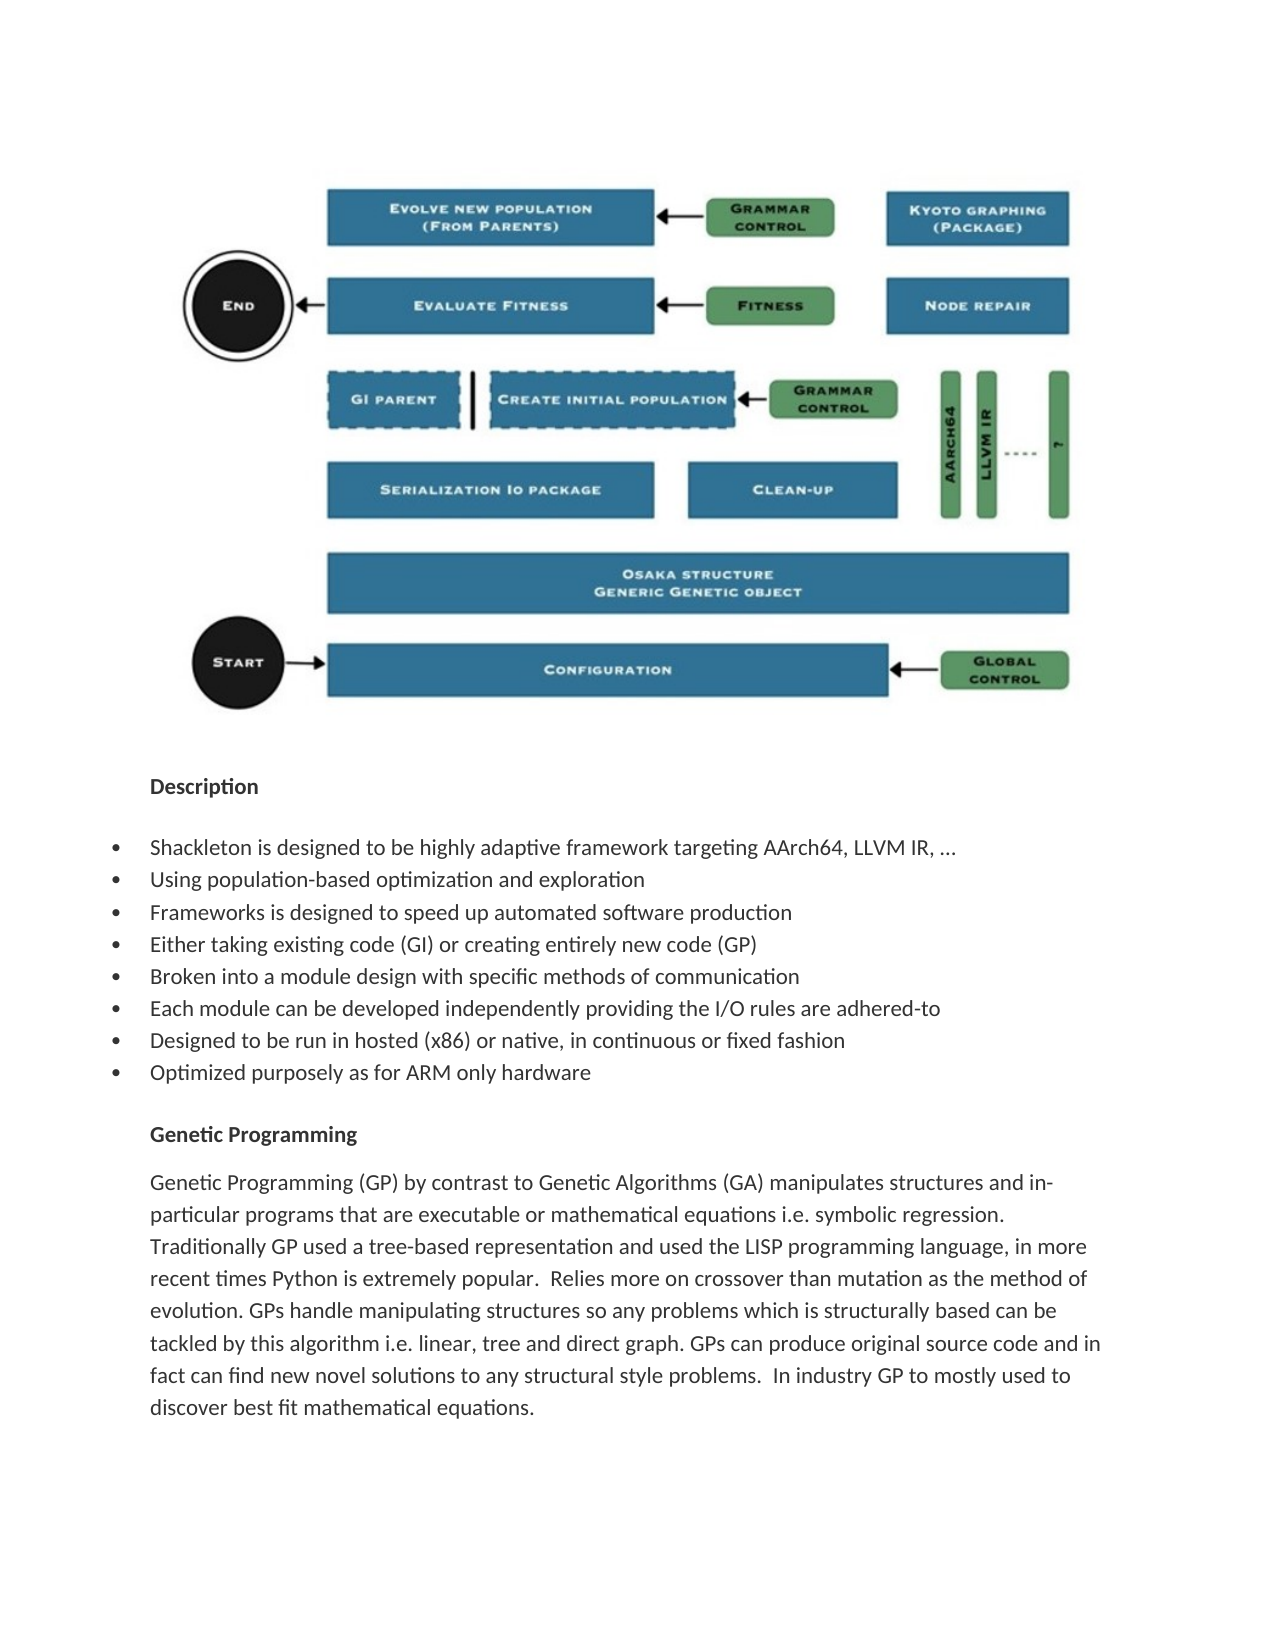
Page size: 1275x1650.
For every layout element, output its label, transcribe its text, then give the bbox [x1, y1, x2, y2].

list Frameworks is designed to speed up automated software production [112, 898, 1125, 926]
list Designed to be run in hosted (x86) or native, in continuous or fixed fashion [112, 1026, 1125, 1054]
picture [150, 150, 1103, 743]
list Broken into a module design with specific methods of communication [112, 962, 1125, 990]
text Description [150, 772, 1125, 800]
list Shackleton is designed to be highly adaptive framework targeting AArch64, LLVM IR, … [112, 833, 1125, 861]
text Genetic Programming [150, 1120, 1125, 1148]
list Either taking existing code (GI) or creating entirely new code (GP) [112, 930, 1125, 958]
text Genetic Programming (GP) by contrast to Genetic Algorithms (GA) manipulates structures and in-particular programs that are executable or mathematical equations i.e. symbolic regression. Traditionally GP used a tree-based representation and used the LISP programming language, in more recent times Python is extremely popular. Relies more on crossover than mutation as the method of evolution. GPs handle manipulating structures so any problems which is structurally based can be tackled by this algorithm i.e. linear, tree and direct graph. GPs can produce original source code and in fact can find new novel solutions to any structural style problems. In industry GP to mostly used to discover best fit mathematical equations. [150, 1168, 1125, 1421]
list Each module can be developed independently providing the I/O rules are adhered-to [112, 994, 1125, 1022]
list Optimized purposely as for ARM only hardware [112, 1058, 1125, 1087]
list Using population-based optimization and exploration [112, 865, 1125, 893]
